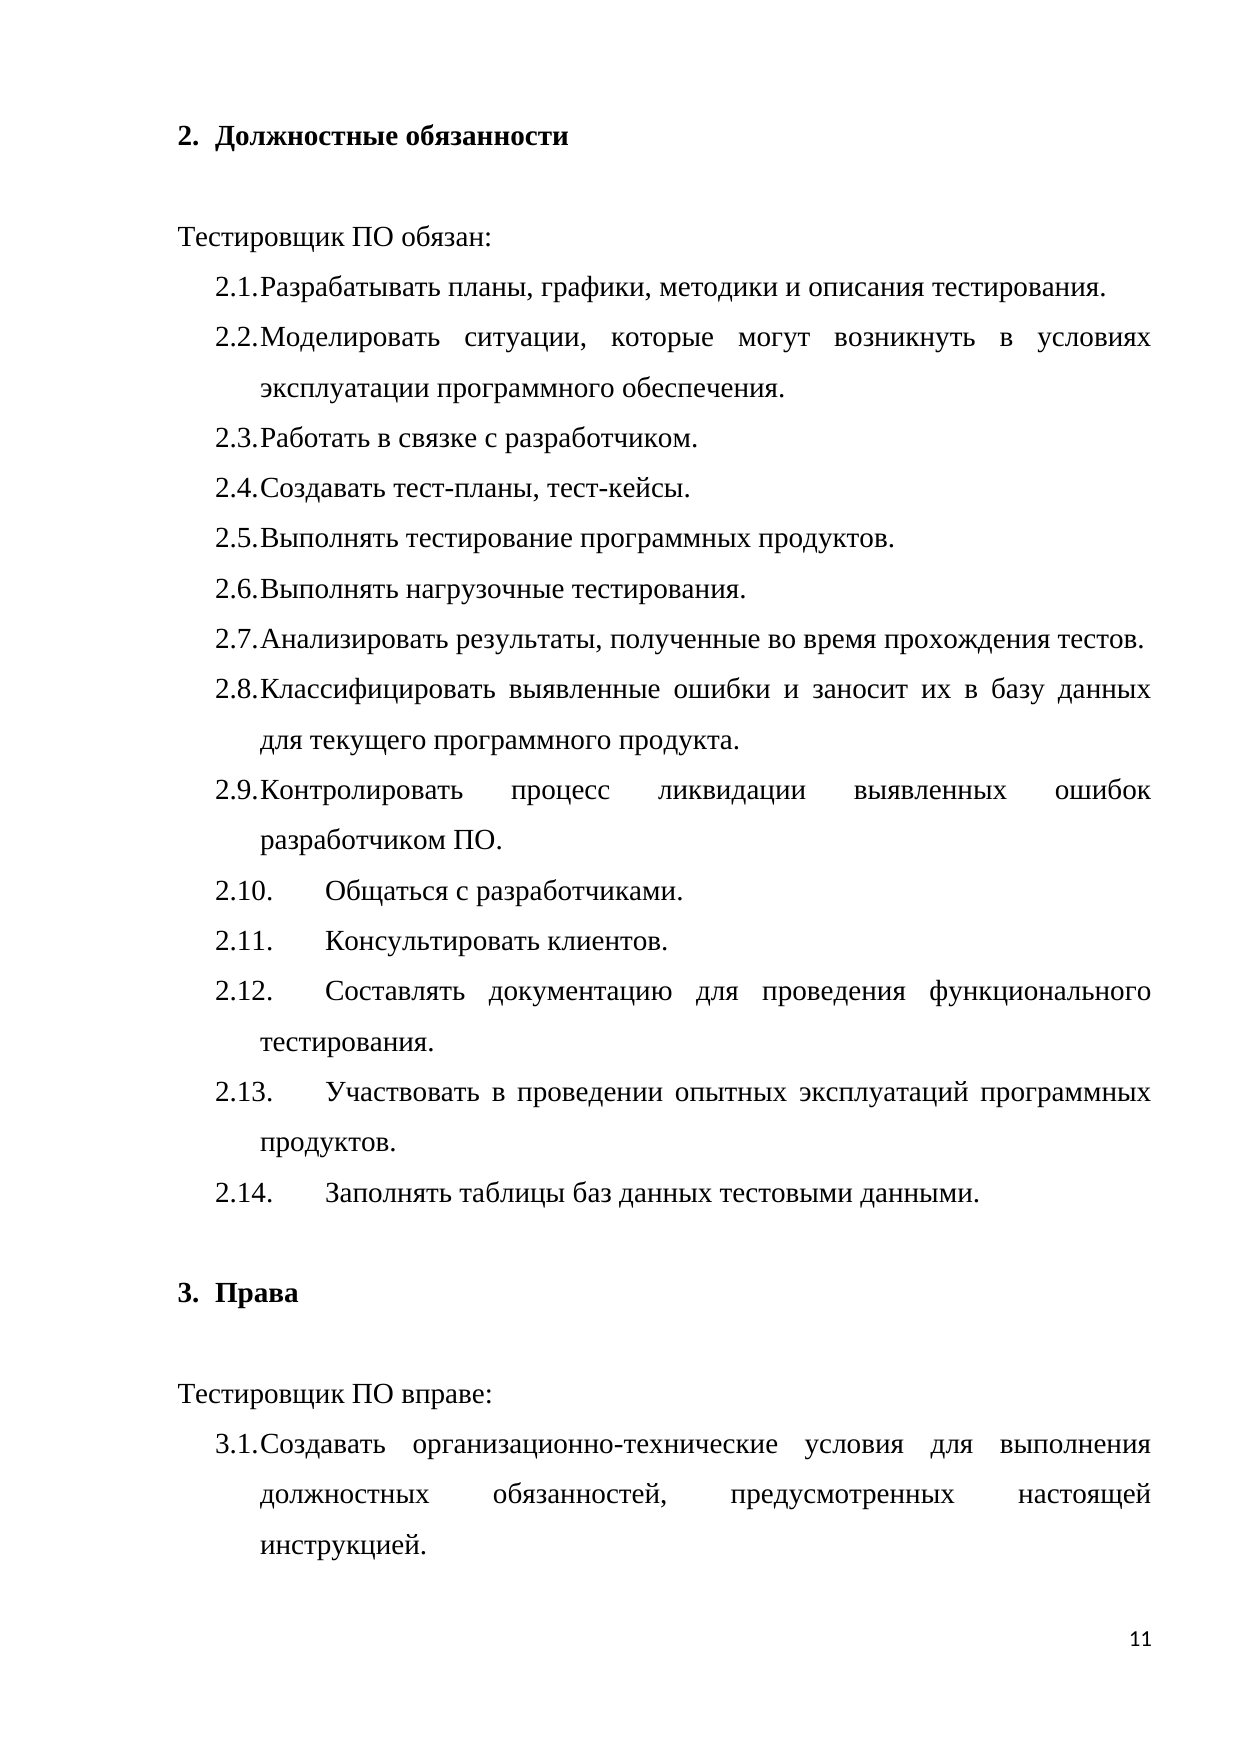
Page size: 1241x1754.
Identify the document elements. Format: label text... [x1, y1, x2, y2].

text Тестировщик ПО вправе: [177, 1376, 1152, 1409]
list Контролировать процесс ликвидации выявленных ошибок разработчиком ПО. [215, 772, 1152, 856]
list Выполнять нагрузочные тестирования. [215, 571, 1152, 604]
list Создавать организационно-технические условия для выполнения должностных обязанностей, предусмотренных настоящей инструкцией. [215, 1426, 1152, 1560]
list Права [177, 1275, 1152, 1309]
list Моделировать ситуации, которые могут возникнуть в условиях эксплуатации программного обеспечения. [215, 319, 1152, 403]
list Консультировать клиентов. [215, 923, 1152, 957]
list Выполнять тестирование программных продуктов. [215, 521, 1152, 554]
list Создавать тест-планы, тест-кейсы. [215, 470, 1152, 504]
list Работать в связке с разработчиком. [215, 420, 1152, 453]
list Составлять документацию для проведения функционального тестирования. [215, 973, 1152, 1057]
list Классифицировать выявленные ошибки и заносит их в базу данных для текущего программного продукта. [215, 672, 1152, 755]
list Анализировать результаты, полученные во время прохождения тестов. [215, 621, 1152, 655]
list Общаться с разработчиками. [215, 873, 1152, 906]
text Тестировщик ПО обязан: [177, 219, 1152, 252]
list Разрабатывать планы, графики, методики и описания тестирования. [215, 269, 1152, 303]
list Должностные обязанности [177, 118, 1152, 152]
list Заполнять таблицы баз данных тестовыми данными. [215, 1175, 1152, 1208]
list Участвовать в проведении опытных эксплуатаций программных продуктов. [215, 1074, 1152, 1158]
